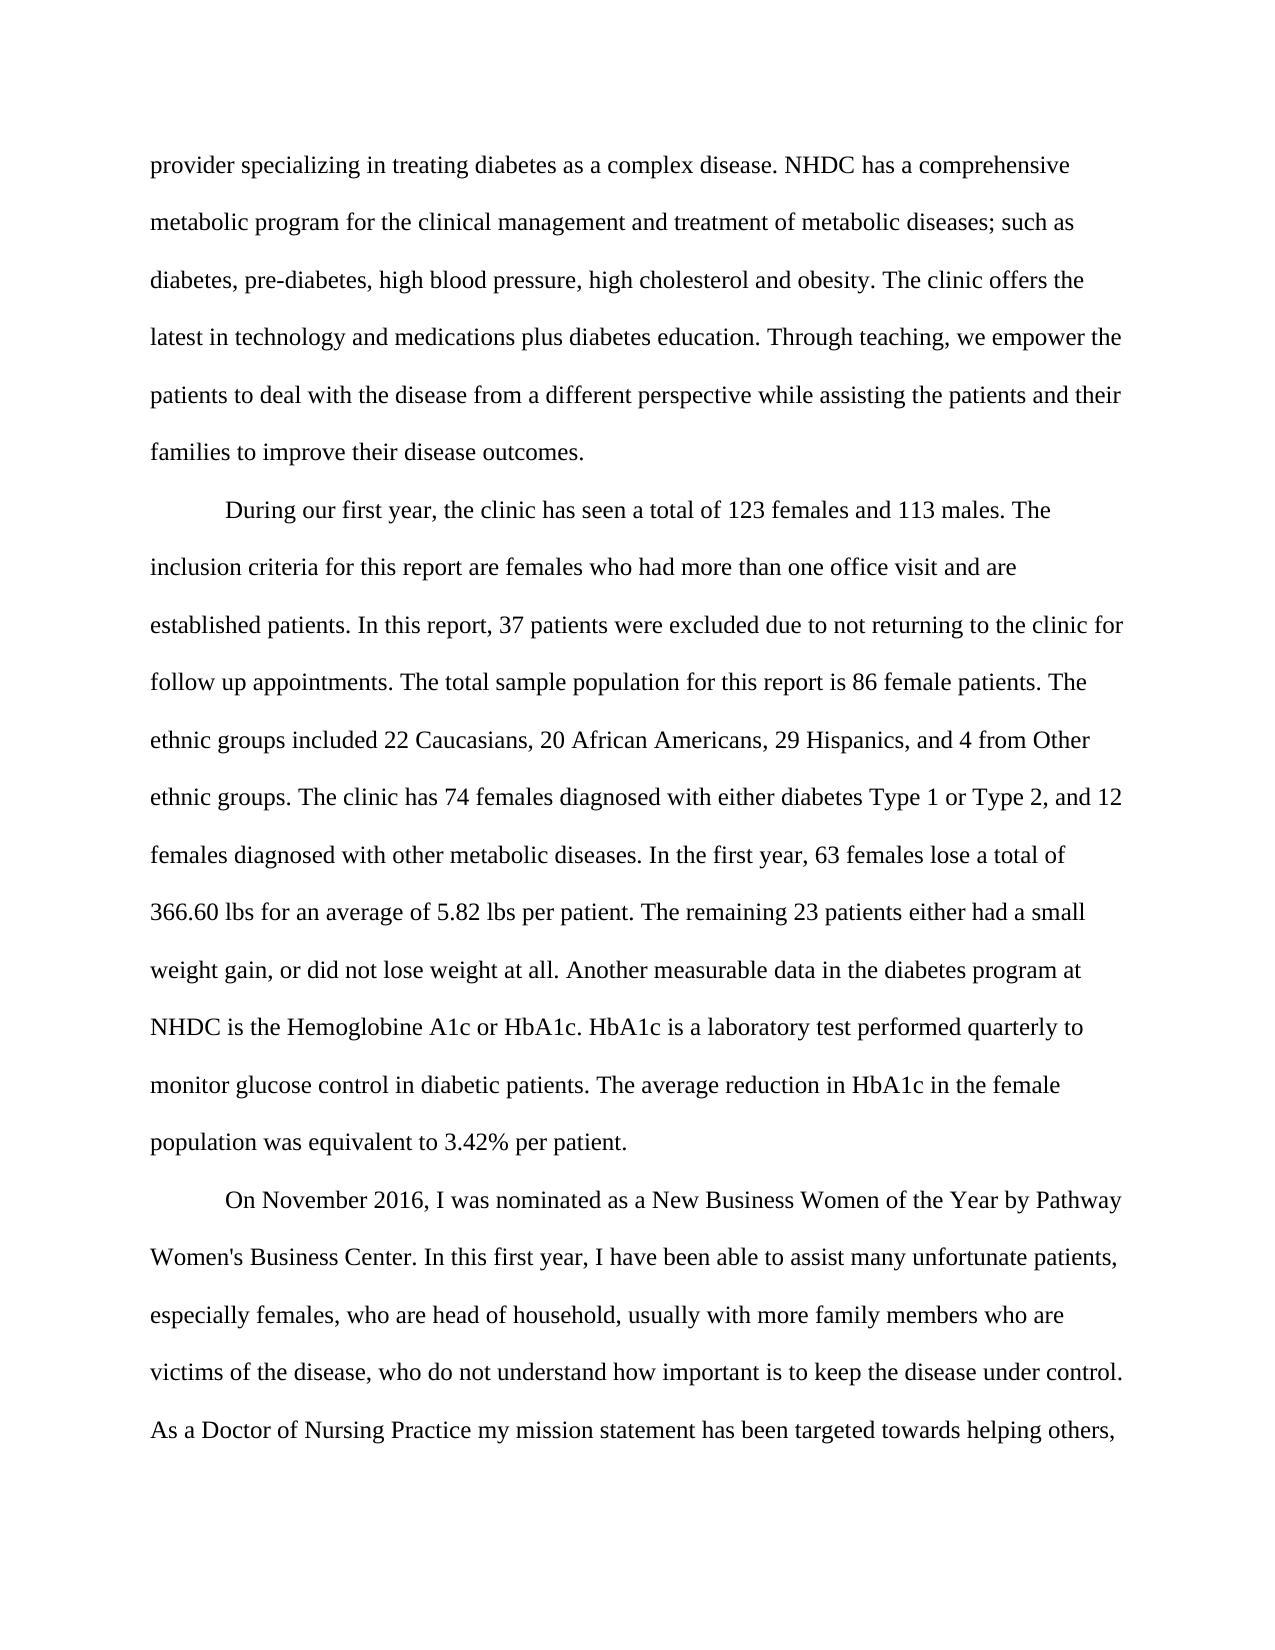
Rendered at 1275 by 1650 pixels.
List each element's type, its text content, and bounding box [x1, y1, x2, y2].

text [150, 150, 1125, 466]
text During our first year, the clinic has seen a total of 123 females and 113 males. The inclusion criteria for this report are females who had more than one office visit and are established patients. In this report, 37 patients were excluded due to not returning to the clinic for follow up appointments. The total sample population for this report is 86 female patients. The ethnic groups included 22 Caucasians, 20 African Americans, 29 Hispanics, and 4 from Other ethnic groups. The clinic has 74 females diagnosed with either diabetes Type 1 or Type 2, and 12 females diagnosed with other metabolic diseases. In the first year, 63 females lose a total of 366.60 lbs for an average of 5.82 lbs per patient. The remaining 23 patients either had a small weight gain, or did not lose weight at all. Another measurable data in the diabetes program at NHDC is the Hemoglobine A1c or HbA1c. HbA1c is a laboratory test performed quarterly to monitor glucose control in diabetic patients. The average reduction in HbA1c in the female population was equivalent to 3.42% per patient. [150, 495, 1125, 1156]
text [150, 1185, 1125, 1444]
